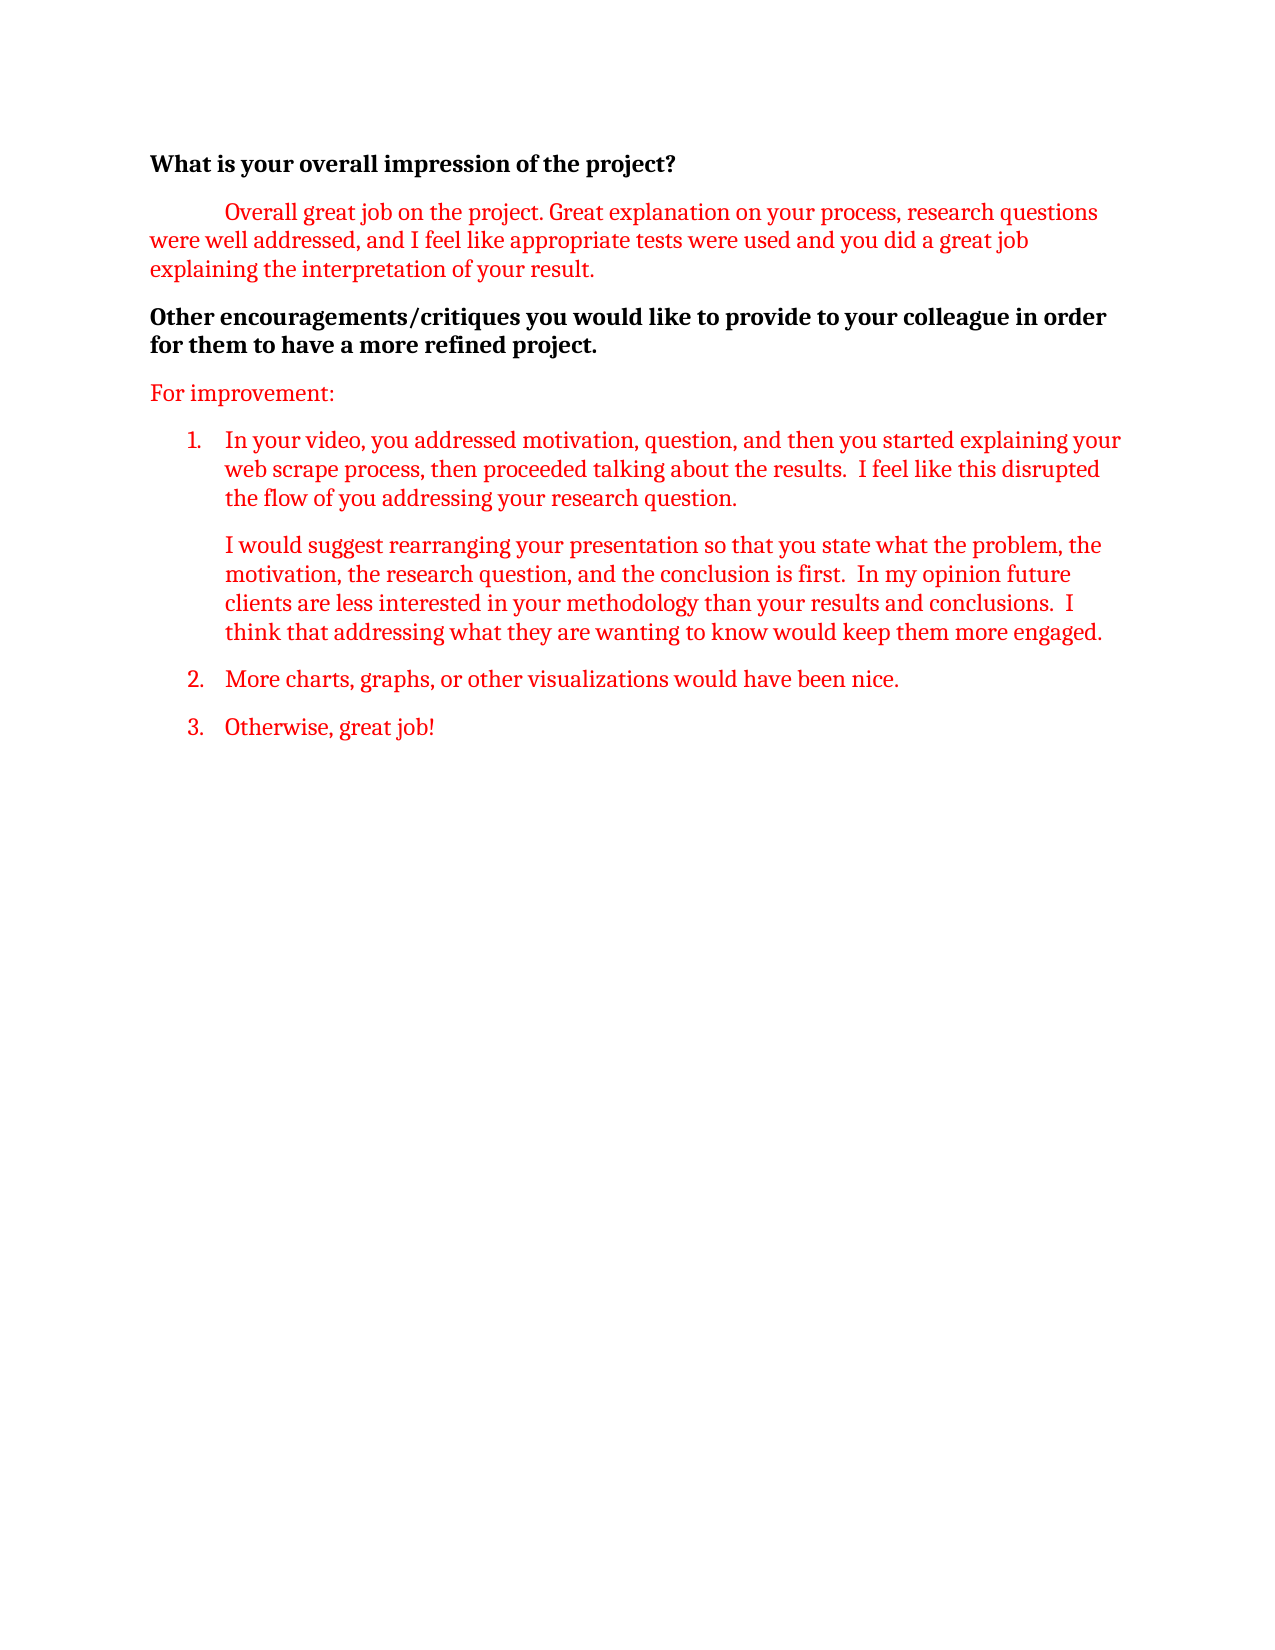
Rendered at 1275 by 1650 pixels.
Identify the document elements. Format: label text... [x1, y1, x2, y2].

text Other encouragements/critiques you would like to provide to your colleague in order for them to have a more refined project. [150, 302, 1125, 360]
text I would suggest rearranging your presentation so that you state what the problem, the motivation, the research question, and the conclusion is first. In my opinion future clients are less interested in your methodology than your results and conclusions. I think that addressing what they are wanting to know would keep them more engaged. [225, 531, 1125, 646]
list More charts, graphs, or other visualizations would have been nice. [187, 665, 1125, 694]
text What is your overall impression of the project? [150, 150, 1125, 179]
list Otherwise, great job! [187, 712, 1125, 741]
list In your video, you addressed motivation, question, and then you started explaining your web scrape process, then proceeded talking about the results. I feel like this disrupted the flow of you addressing your research question. [187, 426, 1125, 512]
text Overall great job on the project. Great explanation on your process, research questions were well addressed, and I feel like appropriate tests were used and you did a great job explaining the interpretation of your result. [150, 197, 1125, 284]
text For improvement: [150, 379, 1125, 407]
